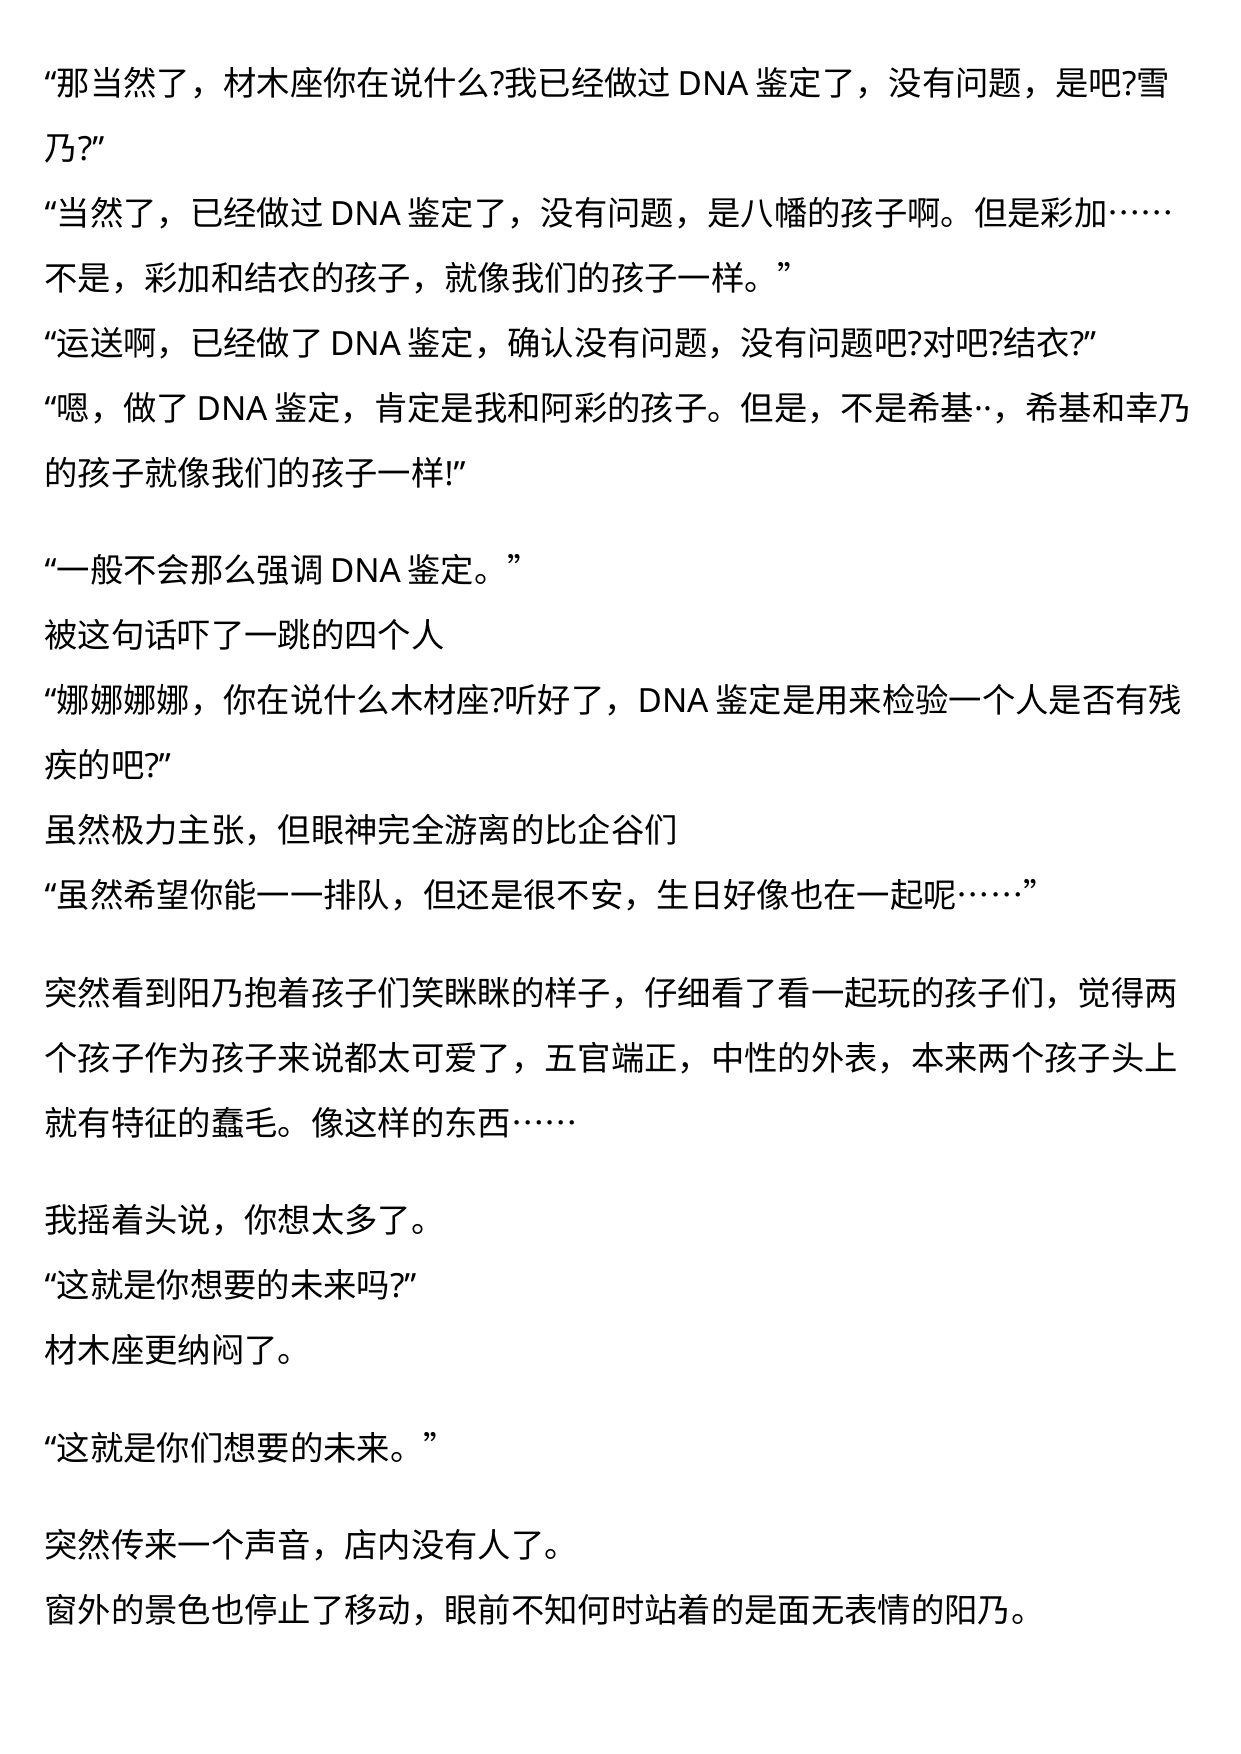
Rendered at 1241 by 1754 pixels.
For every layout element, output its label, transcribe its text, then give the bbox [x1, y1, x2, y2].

text 突然传来一个声音，店内没有人了。 [44, 1511, 1196, 1576]
text “这就是你想要的未来吗?” [44, 1251, 1196, 1316]
text “这就是你们想要的未来。” [44, 1413, 1196, 1478]
text 材木座更纳闷了。 [44, 1316, 1196, 1381]
text 被这句话吓了一跳的四个人 [44, 601, 1196, 666]
text “运送啊，已经做了DNA鉴定，确认没有问题，没有问题吧?对吧?结衣?” [44, 308, 1196, 373]
text 窗外的景色也停止了移动，眼前不知何时站着的是面无表情的阳乃。 [44, 1576, 1196, 1641]
text “那当然了，材木座你在说什么?我已经做过DNA鉴定了，没有问题，是吧?雪乃?” [44, 48, 1196, 178]
text 我摇着头说，你想太多了。 [44, 1186, 1196, 1251]
text “当然了，已经做过DNA鉴定了，没有问题，是八幡的孩子啊。但是彩加……不是，彩加和结衣的孩子，就像我们的孩子一样。” [44, 178, 1196, 308]
text “嗯，做了DNA鉴定，肯定是我和阿彩的孩子。但是，不是希基··，希基和幸乃的孩子就像我们的孩子一样!” [44, 373, 1196, 503]
text “虽然希望你能一一排队，但还是很不安，生日好像也在一起呢……” [44, 861, 1196, 926]
text “娜娜娜娜，你在说什么木材座?听好了，DNA鉴定是用来检验一个人是否有残疾的吧?” [44, 666, 1196, 796]
text 突然看到阳乃抱着孩子们笑眯眯的样子，仔细看了看一起玩的孩子们，觉得两个孩子作为孩子来说都太可爱了，五官端正，中性的外表，本来两个孩子头上就有特征的蠢毛。像这样的东西…… [44, 958, 1196, 1153]
text “一般不会那么强调DNA鉴定。” [44, 536, 1196, 601]
text 虽然极力主张，但眼神完全游离的比企谷们 [44, 796, 1196, 861]
